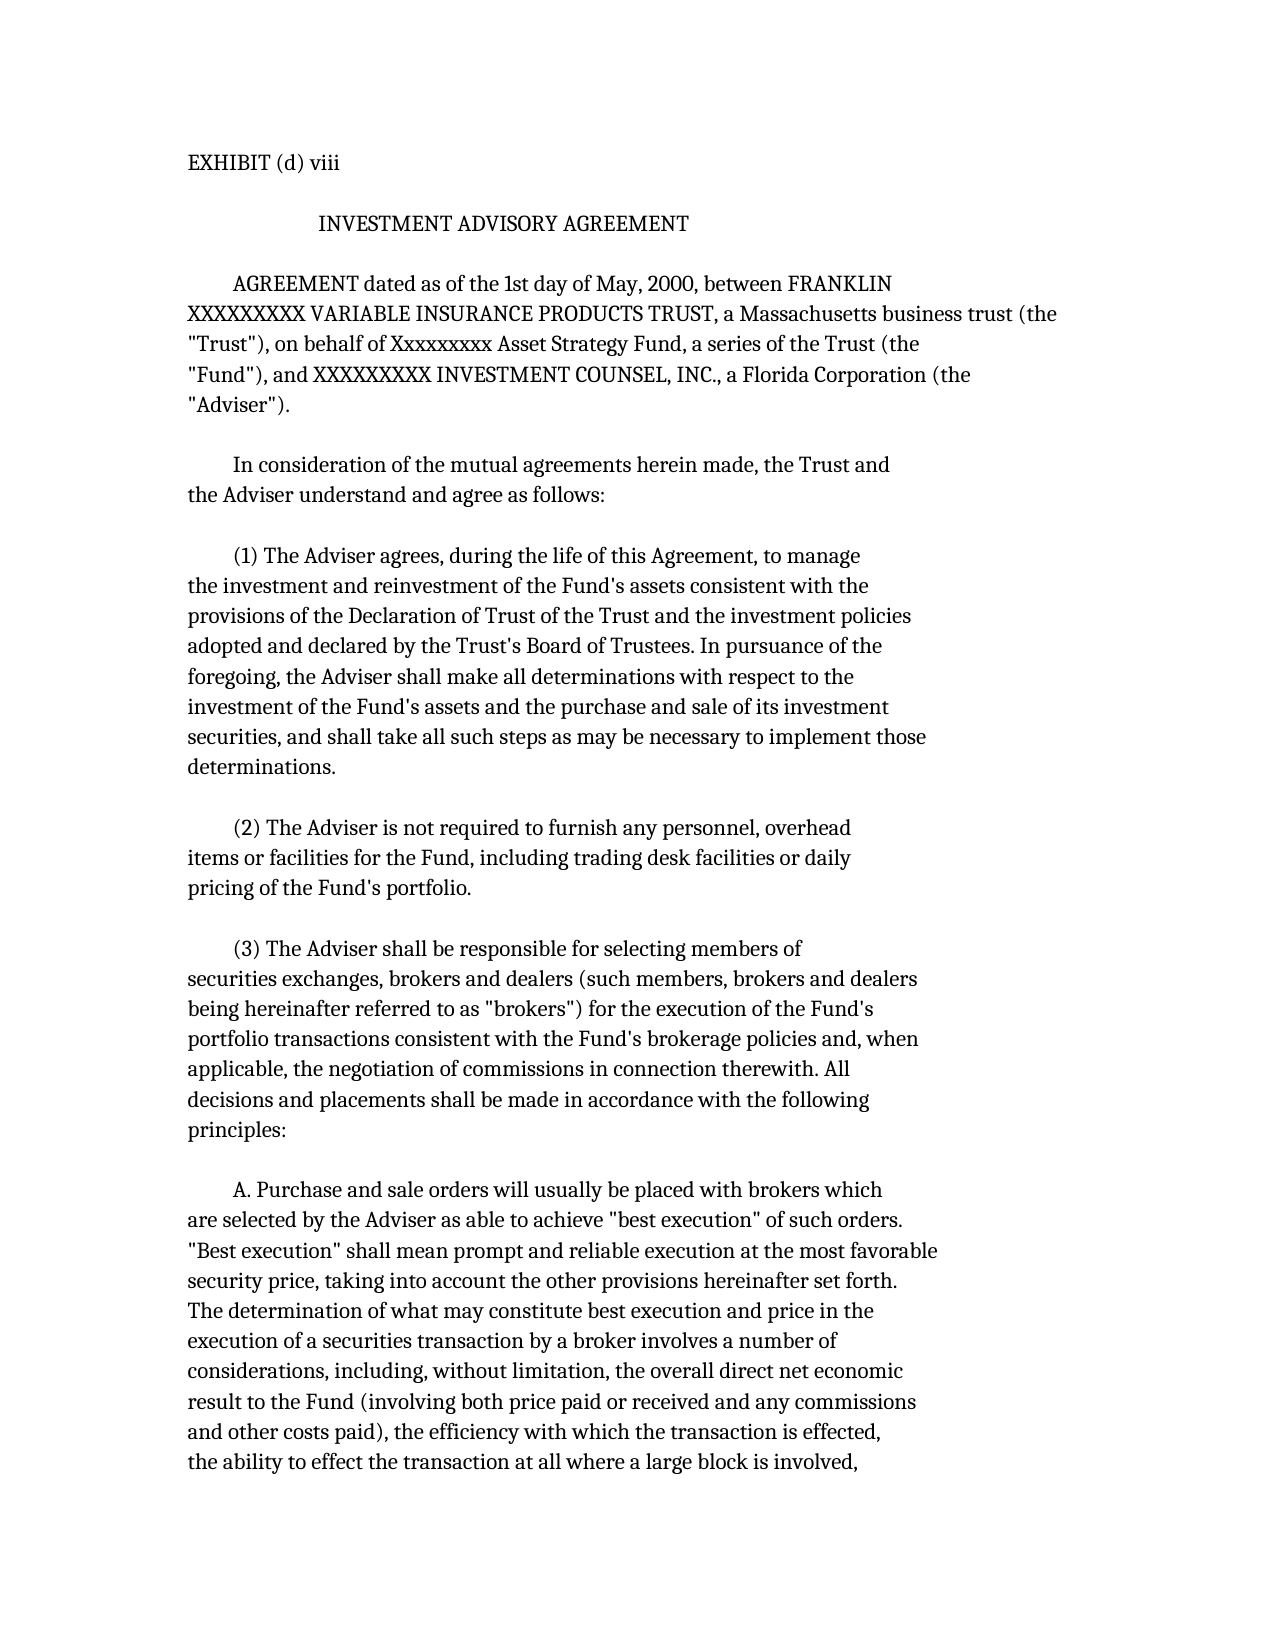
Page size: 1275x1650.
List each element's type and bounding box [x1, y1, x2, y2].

text [187, 150, 1087, 1475]
